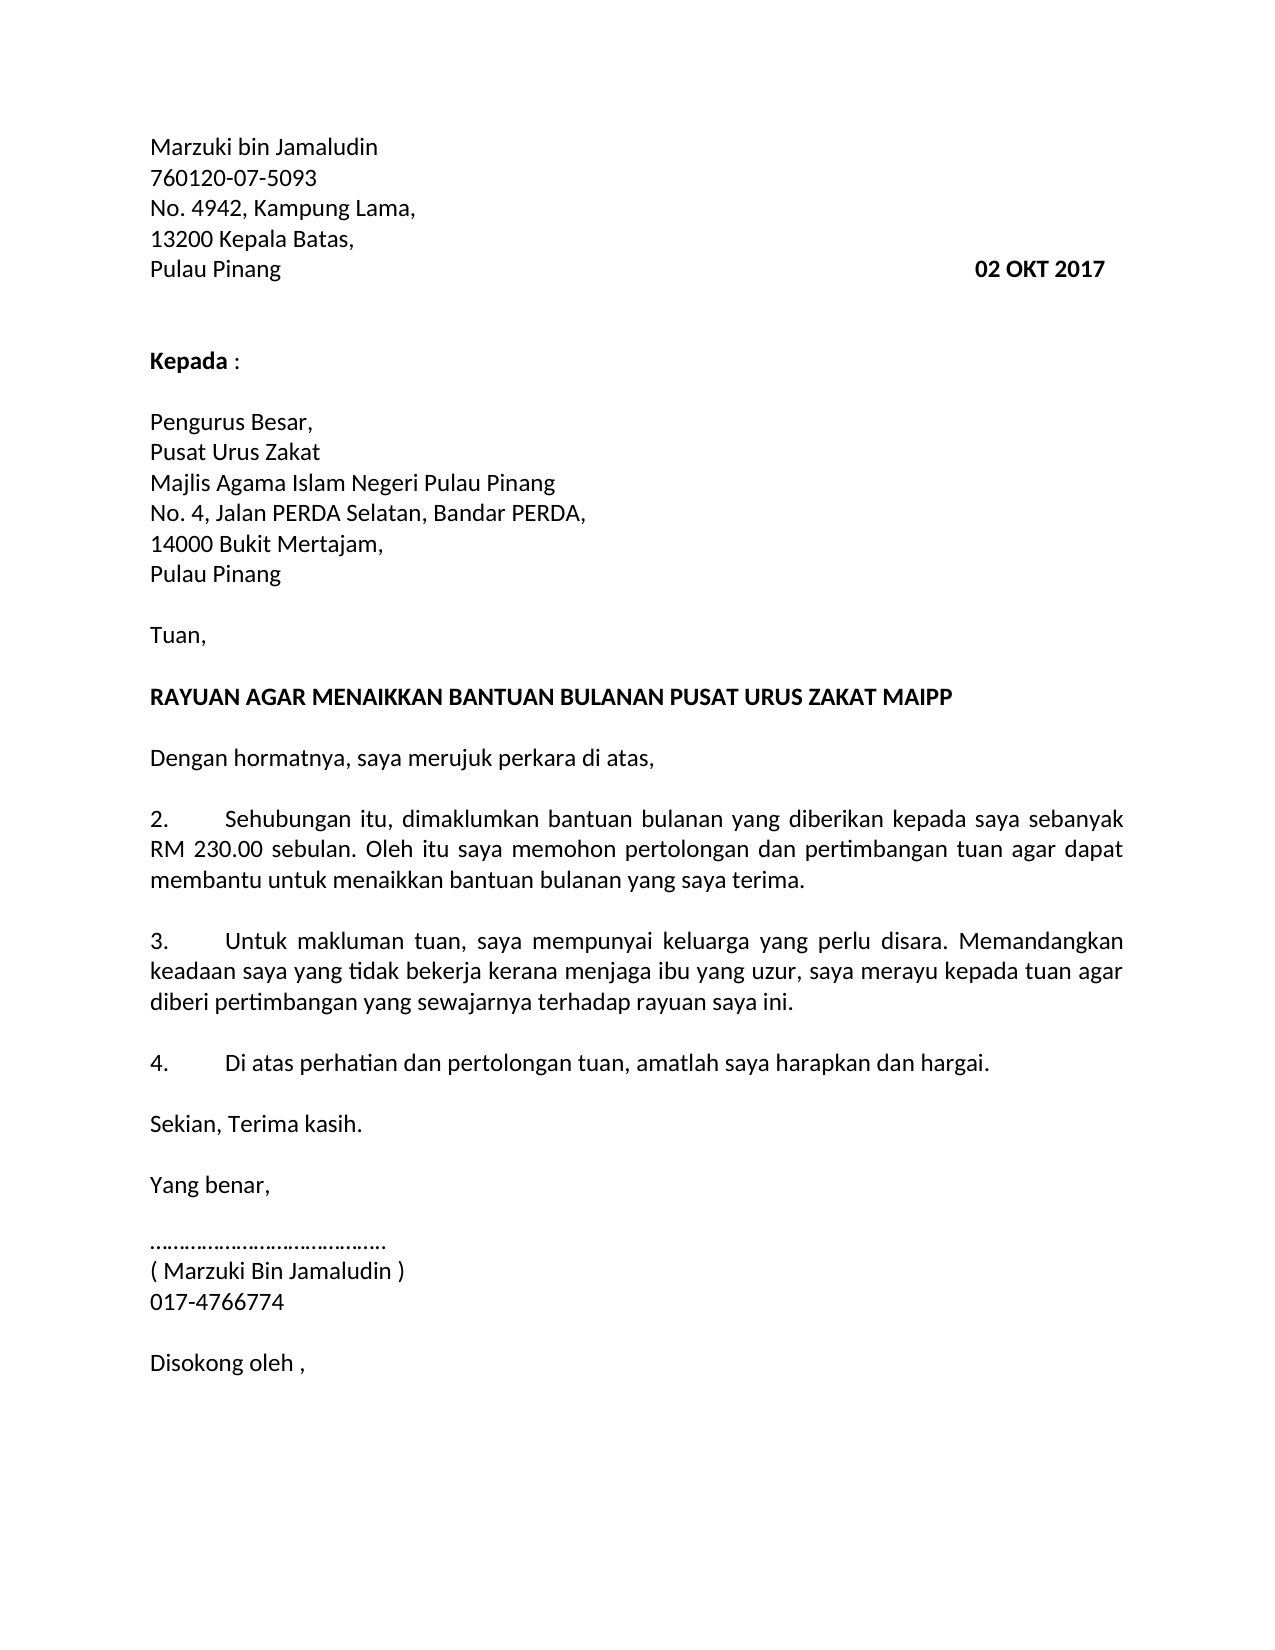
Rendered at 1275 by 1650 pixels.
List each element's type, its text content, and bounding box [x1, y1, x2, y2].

text 760120-07-5093 [150, 162, 1125, 192]
text Sekian, Terima kasih. [150, 1108, 1125, 1138]
text Pengurus Besar, [150, 406, 1125, 436]
text No. 4942, Kampung Lama, [150, 192, 1125, 223]
text No. 4, Jalan PERDA Selatan, Bandar PERDA, [150, 497, 1125, 528]
text 017-4766774 [150, 1286, 1125, 1316]
text Pulau Pinang 02 OKT 2017 [150, 253, 1125, 284]
text 14000 Bukit Mertajam, [150, 528, 1125, 558]
text Yang benar, [150, 1169, 1125, 1199]
text Marzuki bin Jamaludin [150, 131, 1125, 162]
text ………………………………….. [150, 1225, 1125, 1255]
text ( Marzuki Bin Jamaludin ) [150, 1255, 1125, 1286]
text 3. Untuk makluman tuan, saya mempunyai keluarga yang perlu disara. Memandangkan keadaan saya yang tidak bekerja kerana menjaga ibu yang uzur, saya merayu kepada tuan agar diberi pertimbangan yang sewajarnya terhadap rayuan saya ini. [150, 925, 1125, 1016]
text Kepada : [150, 345, 1125, 375]
text 4. Di atas perhatian dan pertolongan tuan, amatlah saya harapkan dan hargai. [150, 1047, 1125, 1077]
text Dengan hormatnya, saya merujuk perkara di atas, [150, 742, 1125, 772]
text Majlis Agama Islam Negeri Pulau Pinang [150, 467, 1125, 497]
text Pulau Pinang [150, 558, 1125, 589]
text Disokong oleh , [150, 1347, 1125, 1377]
text 13200 Kepala Batas, [150, 223, 1125, 253]
text Pusat Urus Zakat [150, 436, 1125, 467]
text Tuan, [150, 619, 1125, 650]
text RAYUAN AGAR MENAIKKAN BANTUAN BULANAN PUSAT URUS ZAKAT MAIPP [150, 681, 1125, 711]
text 2. Sehubungan itu, dimaklumkan bantuan bulanan yang diberikan kepada saya sebanyak RM 230.00 sebulan. Oleh itu saya memohon pertolongan dan pertimbangan tuan agar dapat membantu untuk menaikkan bantuan bulanan yang saya terima. [150, 803, 1125, 894]
